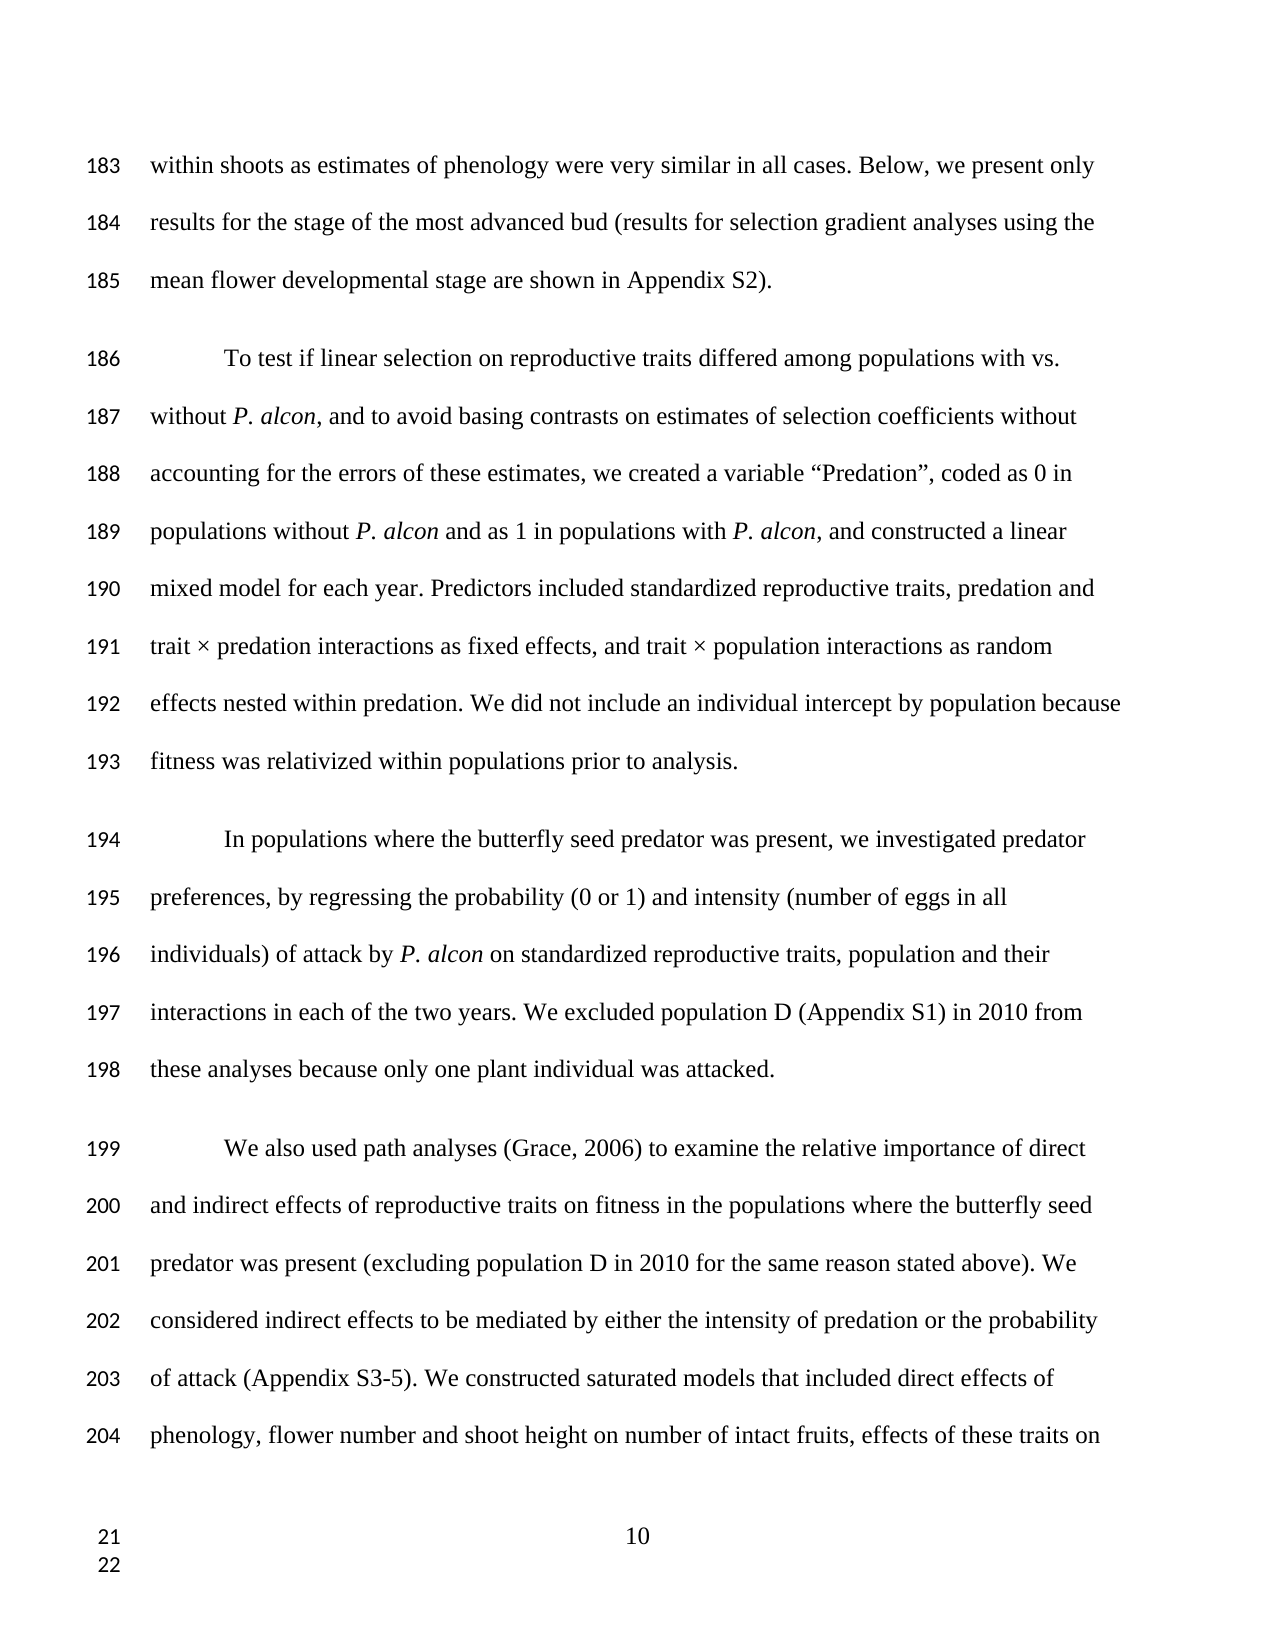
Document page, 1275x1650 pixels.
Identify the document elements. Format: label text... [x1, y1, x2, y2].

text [150, 150, 1125, 294]
text To test if linear selection on reproductive traits differed among populations with vs. without P. alcon, and to avoid basing contrasts on estimates of selection coefficients without accounting for the errors of these estimates, we created a variable “Predation”, coded as 0 in populations without P. alcon and as 1 in populations with P. alcon, and constructed a linear mixed model for each year. Predictors included standardized reproductive traits, predation and trait × predation interactions as fixed effects, and trait × population interactions as random effects nested within predation. We did not include an individual intercept by population because fitness was relativized within populations prior to analysis. [150, 343, 1125, 775]
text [150, 1133, 1125, 1449]
text In populations where the butterfly seed predator was present, we investigated predator preferences, by regressing the probability (0 or 1) and intensity (number of eggs in all individuals) of attack by P. alcon on standardized reproductive traits, population and their interactions in each of the two years. We excluded population D (Appendix S1) in 2010 from these analyses because only one plant individual was attacked. [150, 824, 1125, 1083]
